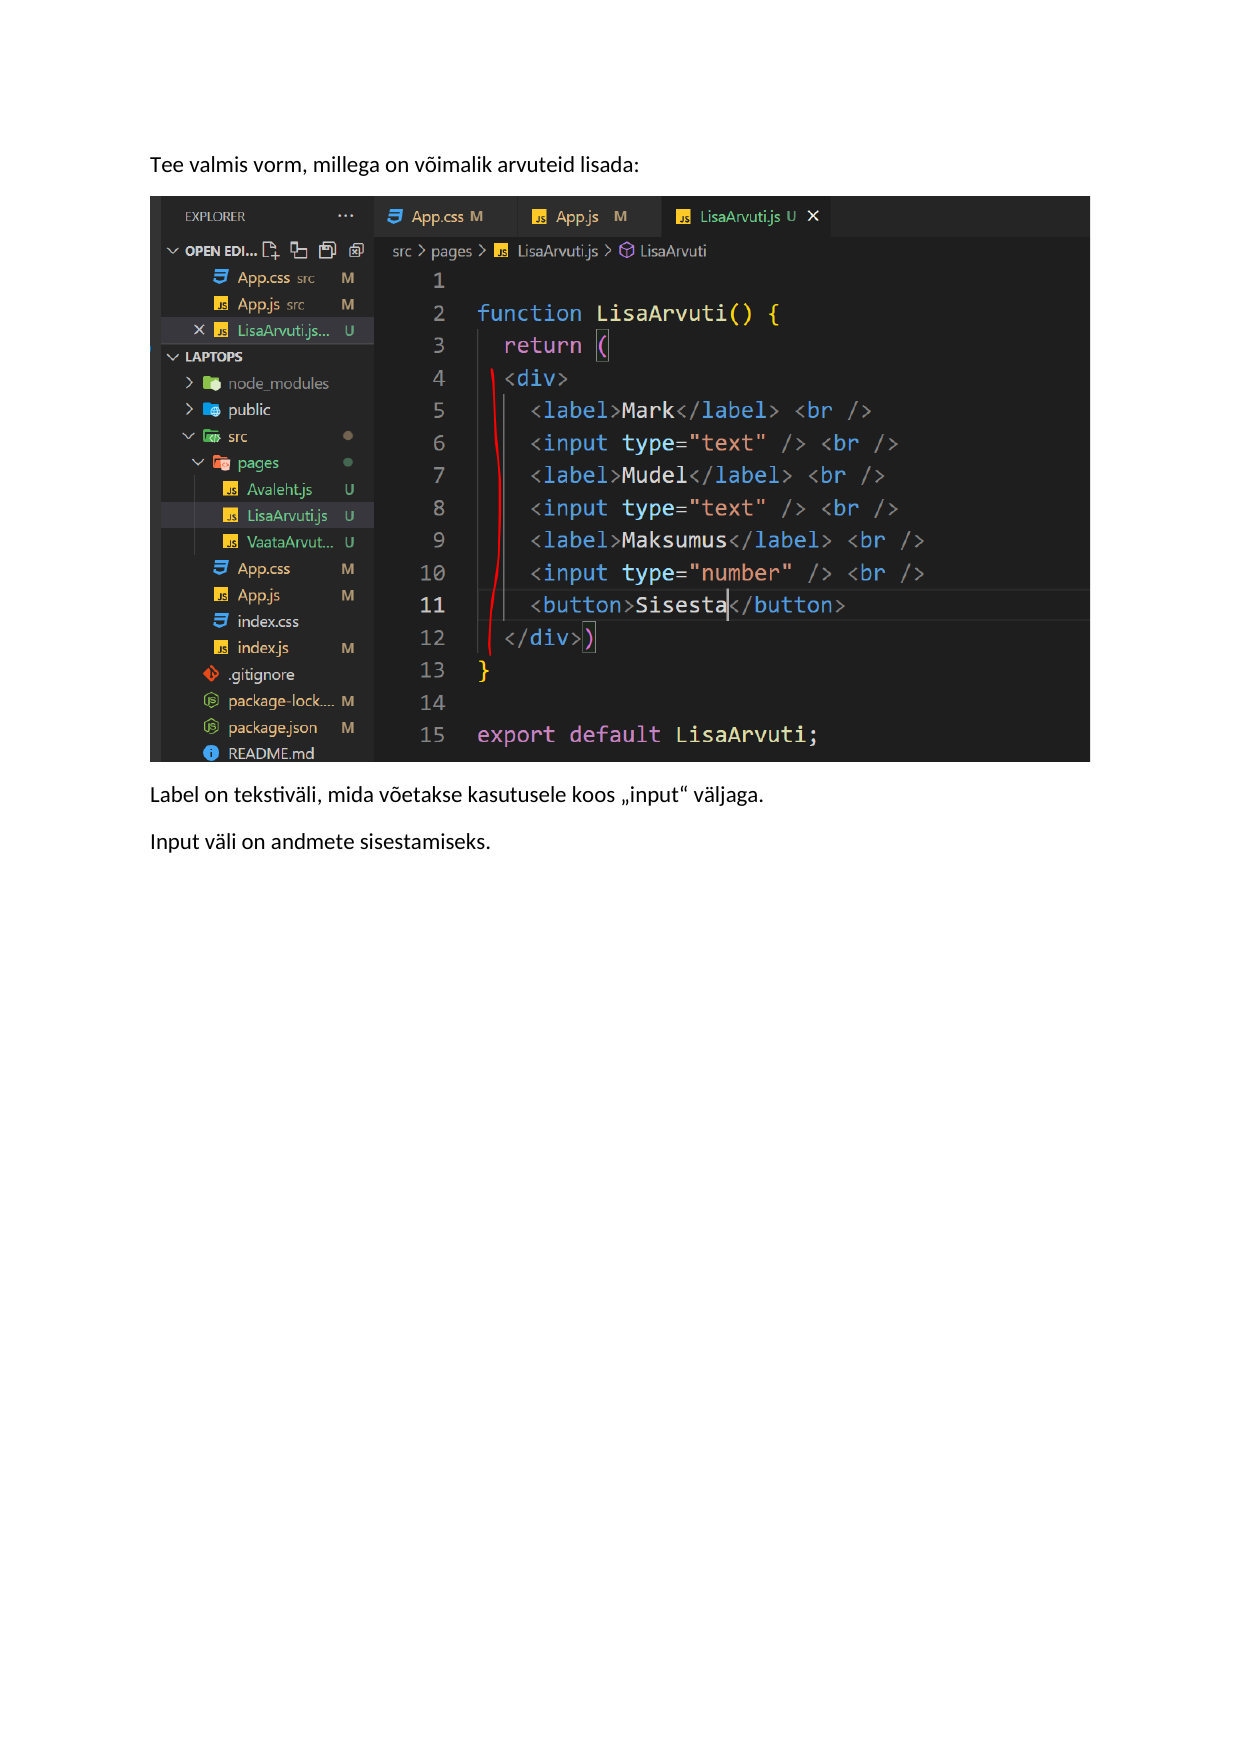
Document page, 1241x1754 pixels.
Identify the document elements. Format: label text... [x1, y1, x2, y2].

text Label on tekstiväli, mida võetakse kasutusele koos „input“ väljaga. [150, 780, 1090, 808]
text Tee valmis vorm, millega on võimalik arvuteid lisada: [150, 150, 1090, 178]
picture [150, 196, 1091, 762]
text Input väli on andmete sisestamiseks. [150, 827, 1090, 855]
